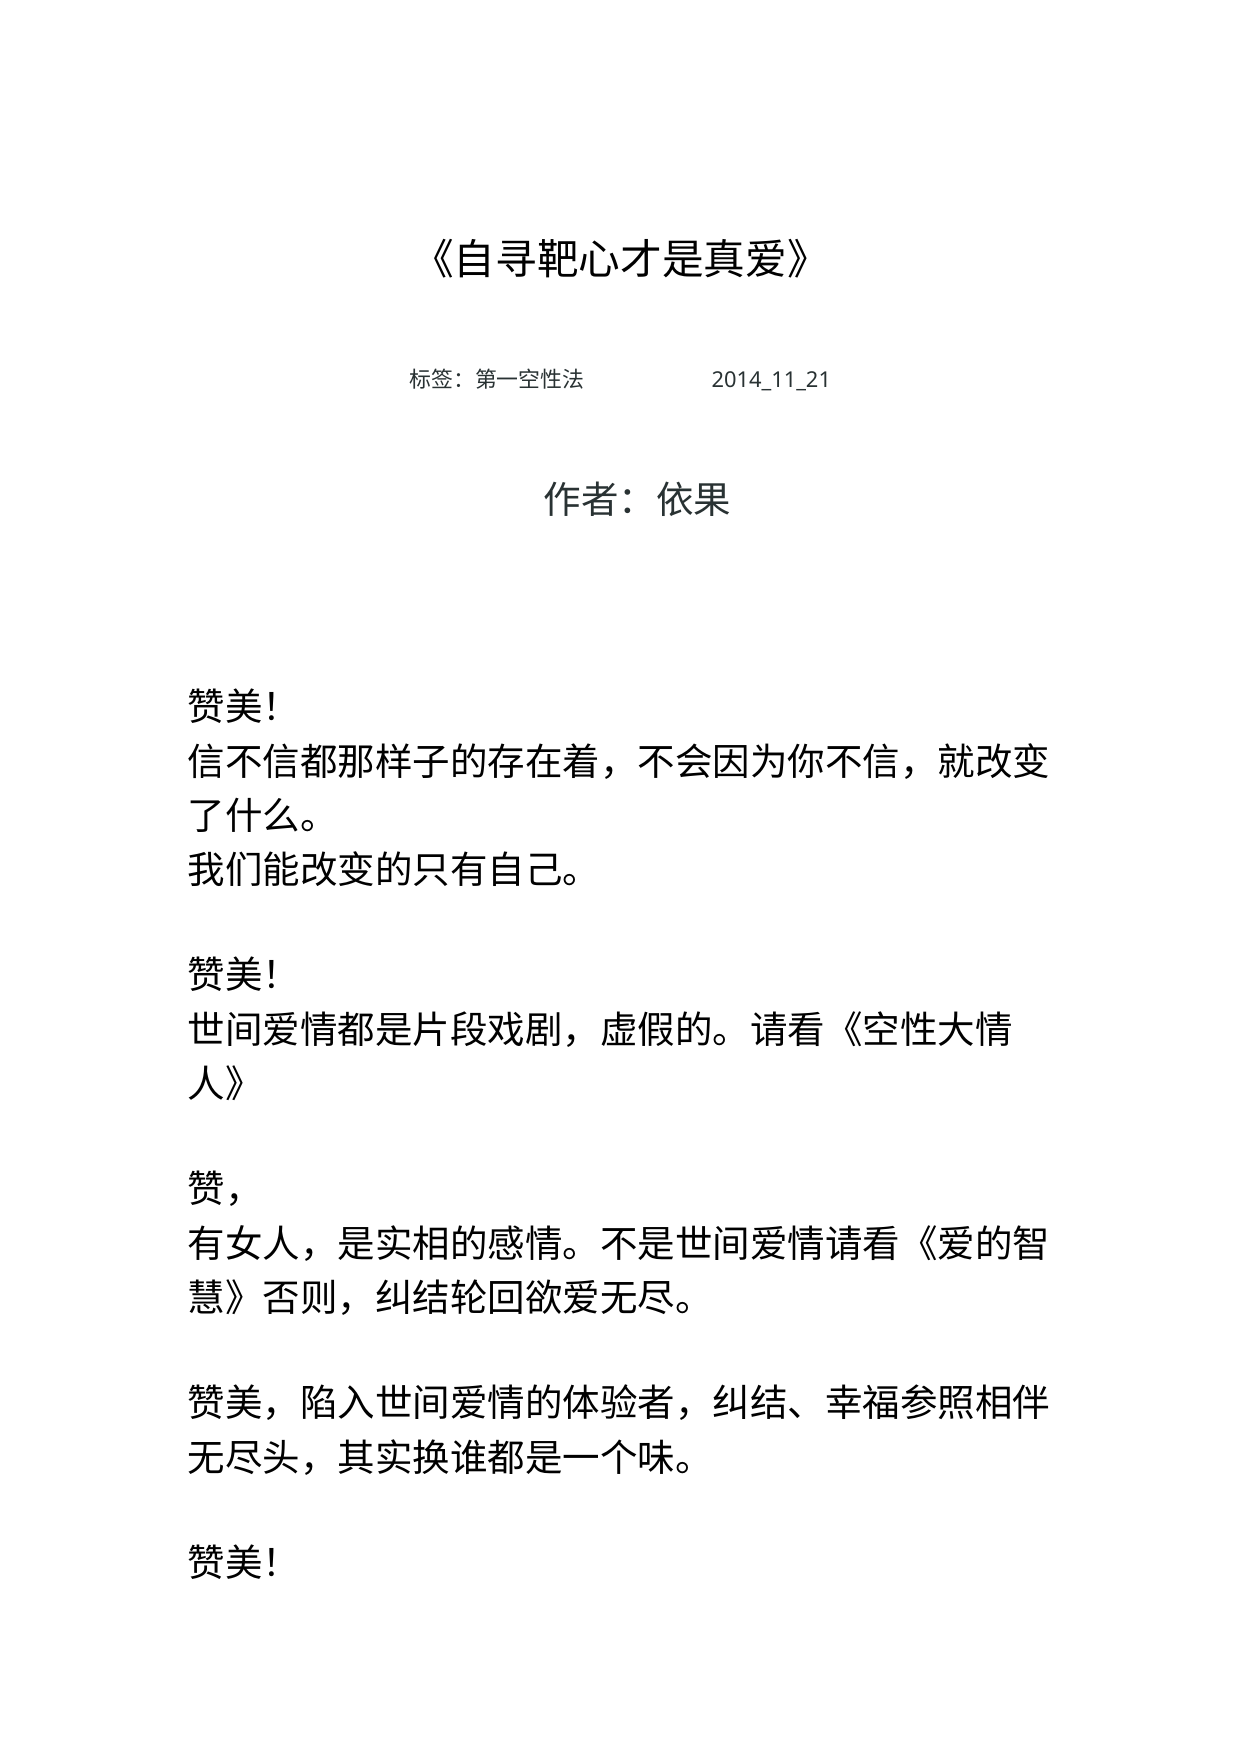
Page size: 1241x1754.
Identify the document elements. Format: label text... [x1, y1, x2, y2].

text 作者：依果 赞美！ 信不信都那样子的存在着，不会因为你不信，就改变了什么。 我们能改变的只有自己。 赞美！ 世间爱情都是片段戏剧，虚假的。请看《空性大情人》 [187, 470, 1053, 1108]
text 赞， 有女人，是实相的感情。不是世间爱情请看《爱的智慧》否则，纠结轮回欲爱无尽。 [187, 1108, 1053, 1322]
text 赞美，陷入世间爱情的体验者，纠结、幸福参照相伴无尽头，其实换谁都是一个味。 [187, 1322, 1053, 1482]
text 标签：第一空性法 2014_11_21 [187, 362, 1053, 394]
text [187, 1482, 1053, 1587]
text 《自寻靶心才是真爱》 [187, 226, 1053, 286]
